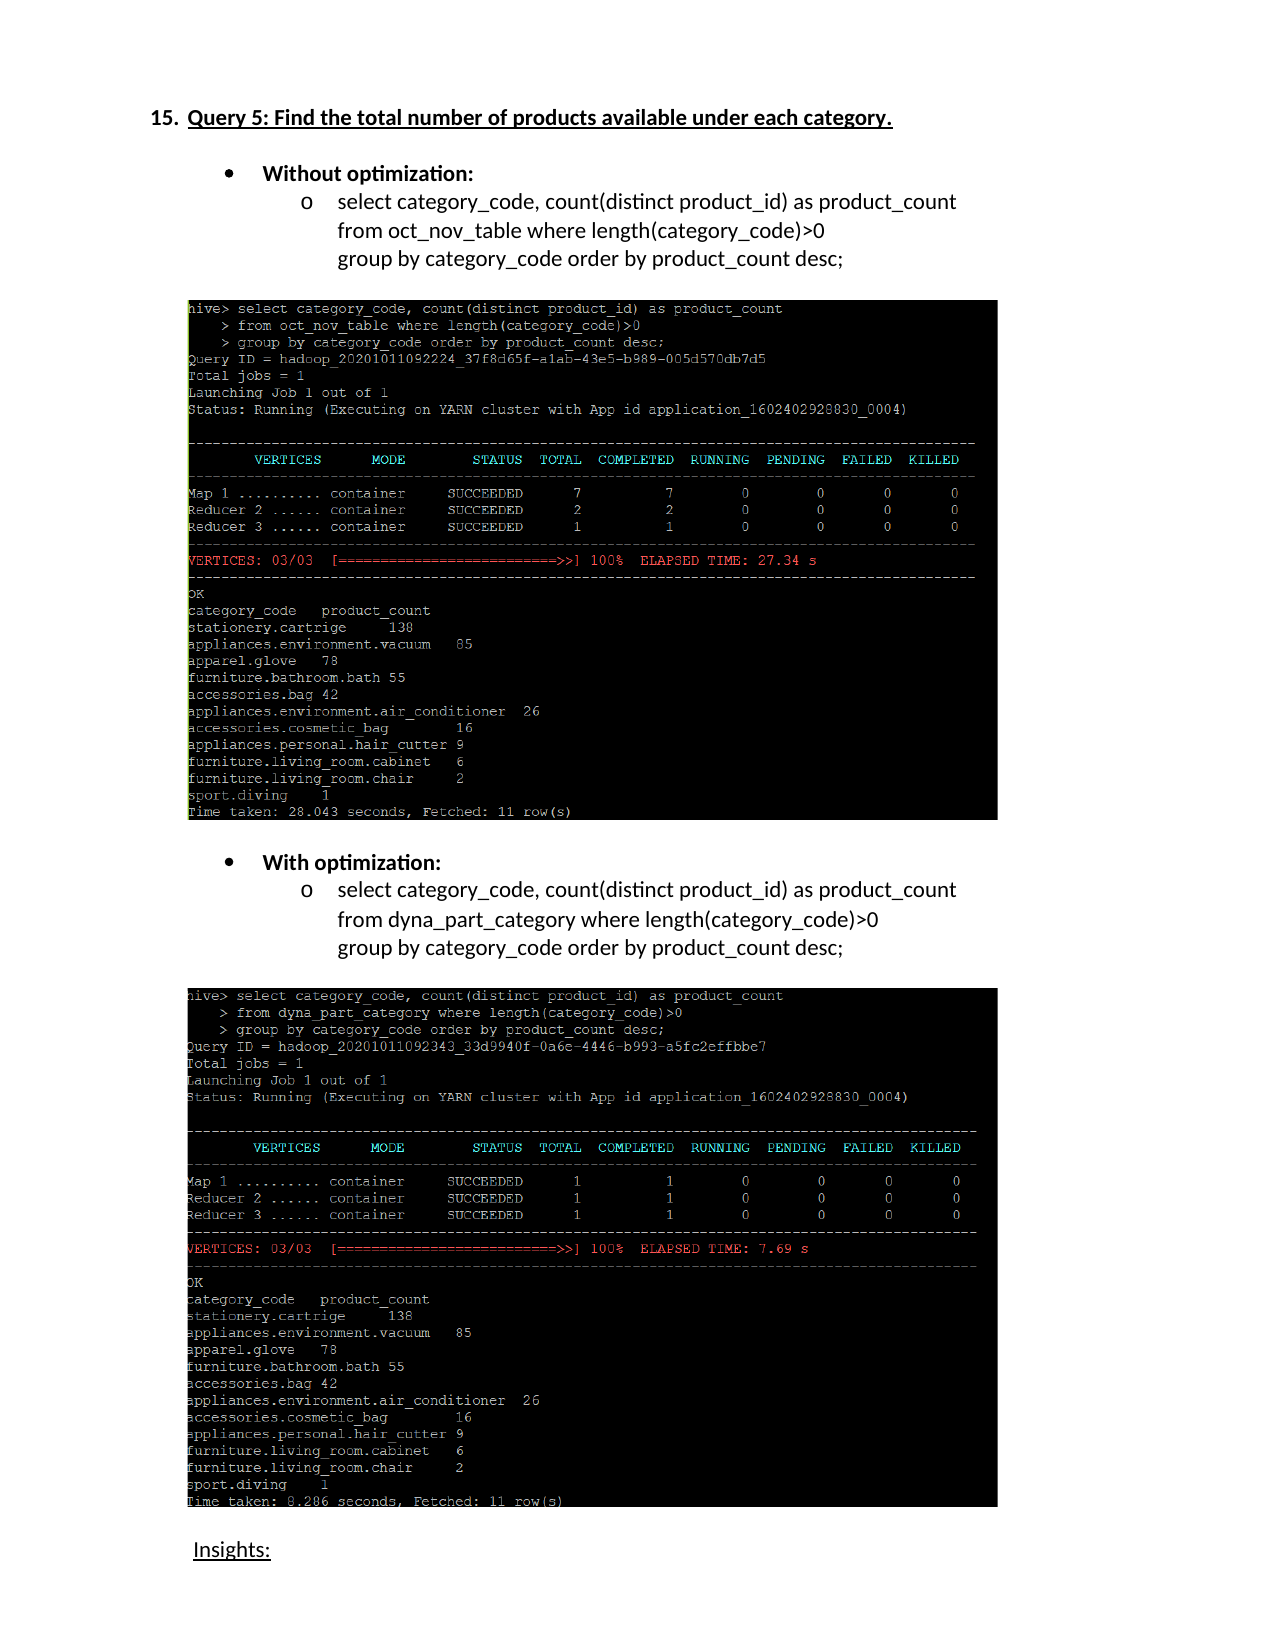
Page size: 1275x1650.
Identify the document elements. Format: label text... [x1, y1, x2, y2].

text from oct_nov_table where length(category_code)>0 [337, 216, 1200, 244]
list With optimization: [225, 848, 1200, 876]
text group by category_code order by product_count desc; [337, 933, 1200, 961]
list select category_code, count(distinct product_id) as product_count [300, 876, 1200, 905]
list Without optimization: [225, 159, 1200, 187]
text from dyna_part_category where length(category_code)>0 [337, 905, 1200, 933]
text Insights: [75, 1535, 1200, 1563]
list Query 5: Find the total number of products available under each category. [150, 103, 1200, 131]
list select category_code, count(distinct product_id) as product_count [300, 187, 1200, 216]
text group by category_code order by product_count desc; [337, 244, 1200, 272]
